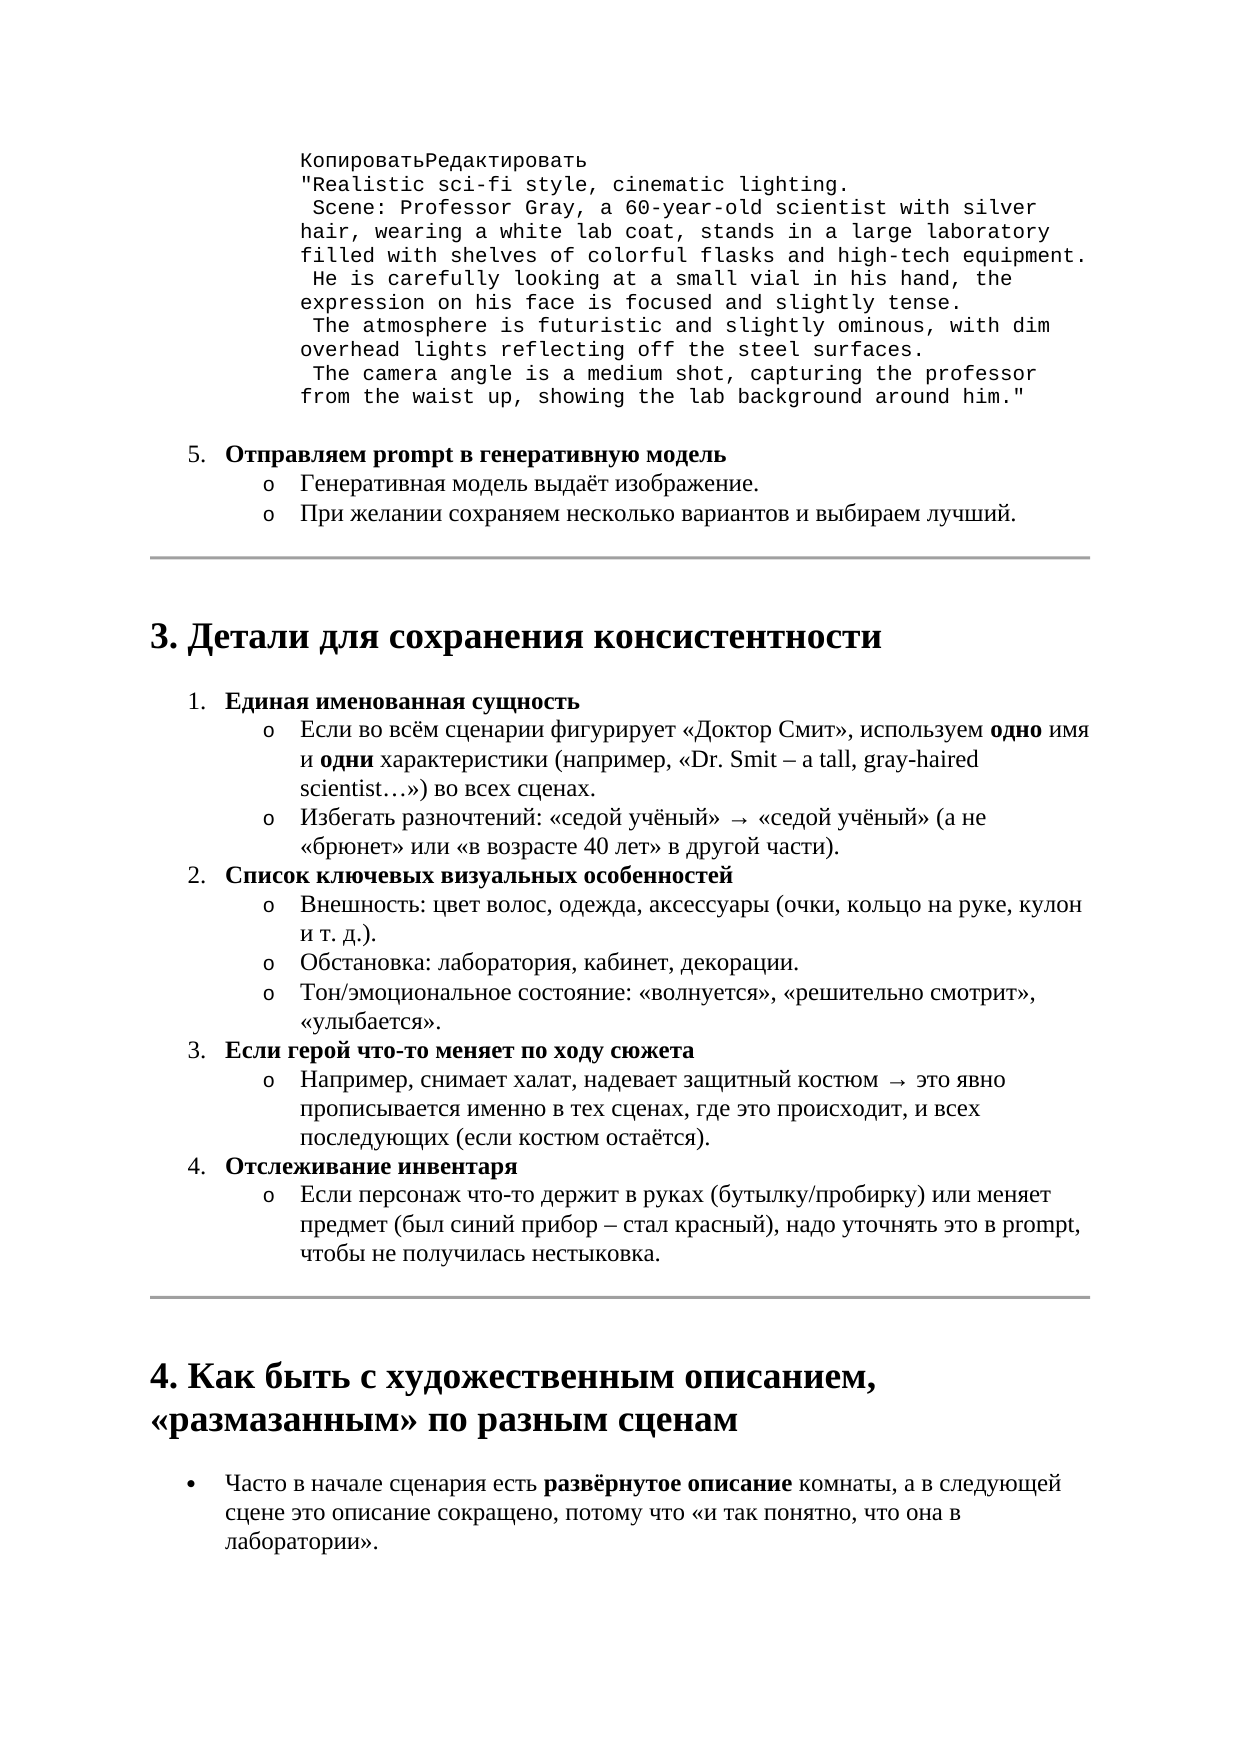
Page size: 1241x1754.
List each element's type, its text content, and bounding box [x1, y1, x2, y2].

list Список ключевых визуальных особенностей [187, 860, 1090, 889]
list Внешность: цвет волос, одежда, аксессуары (очки, кольцо на руке, кулон и т. д.). [262, 889, 1090, 947]
list Единая именованная сущность [187, 686, 1090, 714]
text "Realistic sci-fi style, cinematic lighting. [300, 174, 1090, 197]
text He is carefully looking at a small vial in his hand, the expression on his face is focused and slightly tense. [300, 268, 1090, 316]
list Если во всём сценарии фигурирует «Доктор Смит», используем одно имя и одни характеристики (например, «Dr. Smit – a tall, gray-haired scientist…») во всех сценах. [262, 714, 1090, 802]
list Генеративная модель выдаёт изображение. [262, 468, 1090, 498]
text КопироватьРедактировать [300, 150, 1090, 174]
list Отправляем prompt в генеративную модель [187, 439, 1090, 468]
list Если герой что-то меняет по ходу сюжета [187, 1035, 1090, 1064]
text The camera angle is a medium shot, capturing the professor from the waist up, showing the lab background around him." [300, 363, 1090, 410]
text 3. Детали для сохранения консистентности [150, 613, 1090, 657]
list Избегать разночтений: «седой учёный» → «седой учёный» (а не «брюнет» или «в возрасте 40 лет» в другой части). [262, 802, 1090, 860]
list Тон/эмоциональное состояние: «волнуется», «решительно смотрит», «улыбается». [262, 977, 1090, 1035]
list Например, снимает халат, надевает защитный костюм → это явно прописывается именно в тех сценах, где это происходит, и всех последующих (если костюм остаётся). [262, 1064, 1090, 1151]
text The atmosphere is futuristic and slightly ominous, with dim overhead lights reflecting off the steel surfaces. [300, 316, 1090, 363]
list Если персонаж что-то держит в руках (бутылку/пробирку) или меняет предмет (был синий прибор – стал красный), надо уточнять это в prompt, чтобы не получилась нестыковка. [262, 1179, 1090, 1267]
list Обстановка: лаборатория, кабинет, декорации. [262, 947, 1090, 977]
text Scene: Professor Gray, a 60-year-old scientist with silver hair, wearing a white lab coat, stands in a large laboratory filled with shelves of colorful flasks and high-tech equipment. [300, 197, 1090, 268]
list Отслеживание инвентаря [187, 1151, 1090, 1179]
list Часто в начале сценария есть развёрнутое описание комнаты, а в следующей сцене это описание сокращено, потому что «и так понятно, что она в лаборатории». [187, 1468, 1090, 1555]
list При желании сохраняем несколько вариантов и выбираем лучший. [262, 498, 1090, 527]
text 4. Как быть с художественным описанием, «размазанным» по разным сценам [150, 1353, 1090, 1439]
